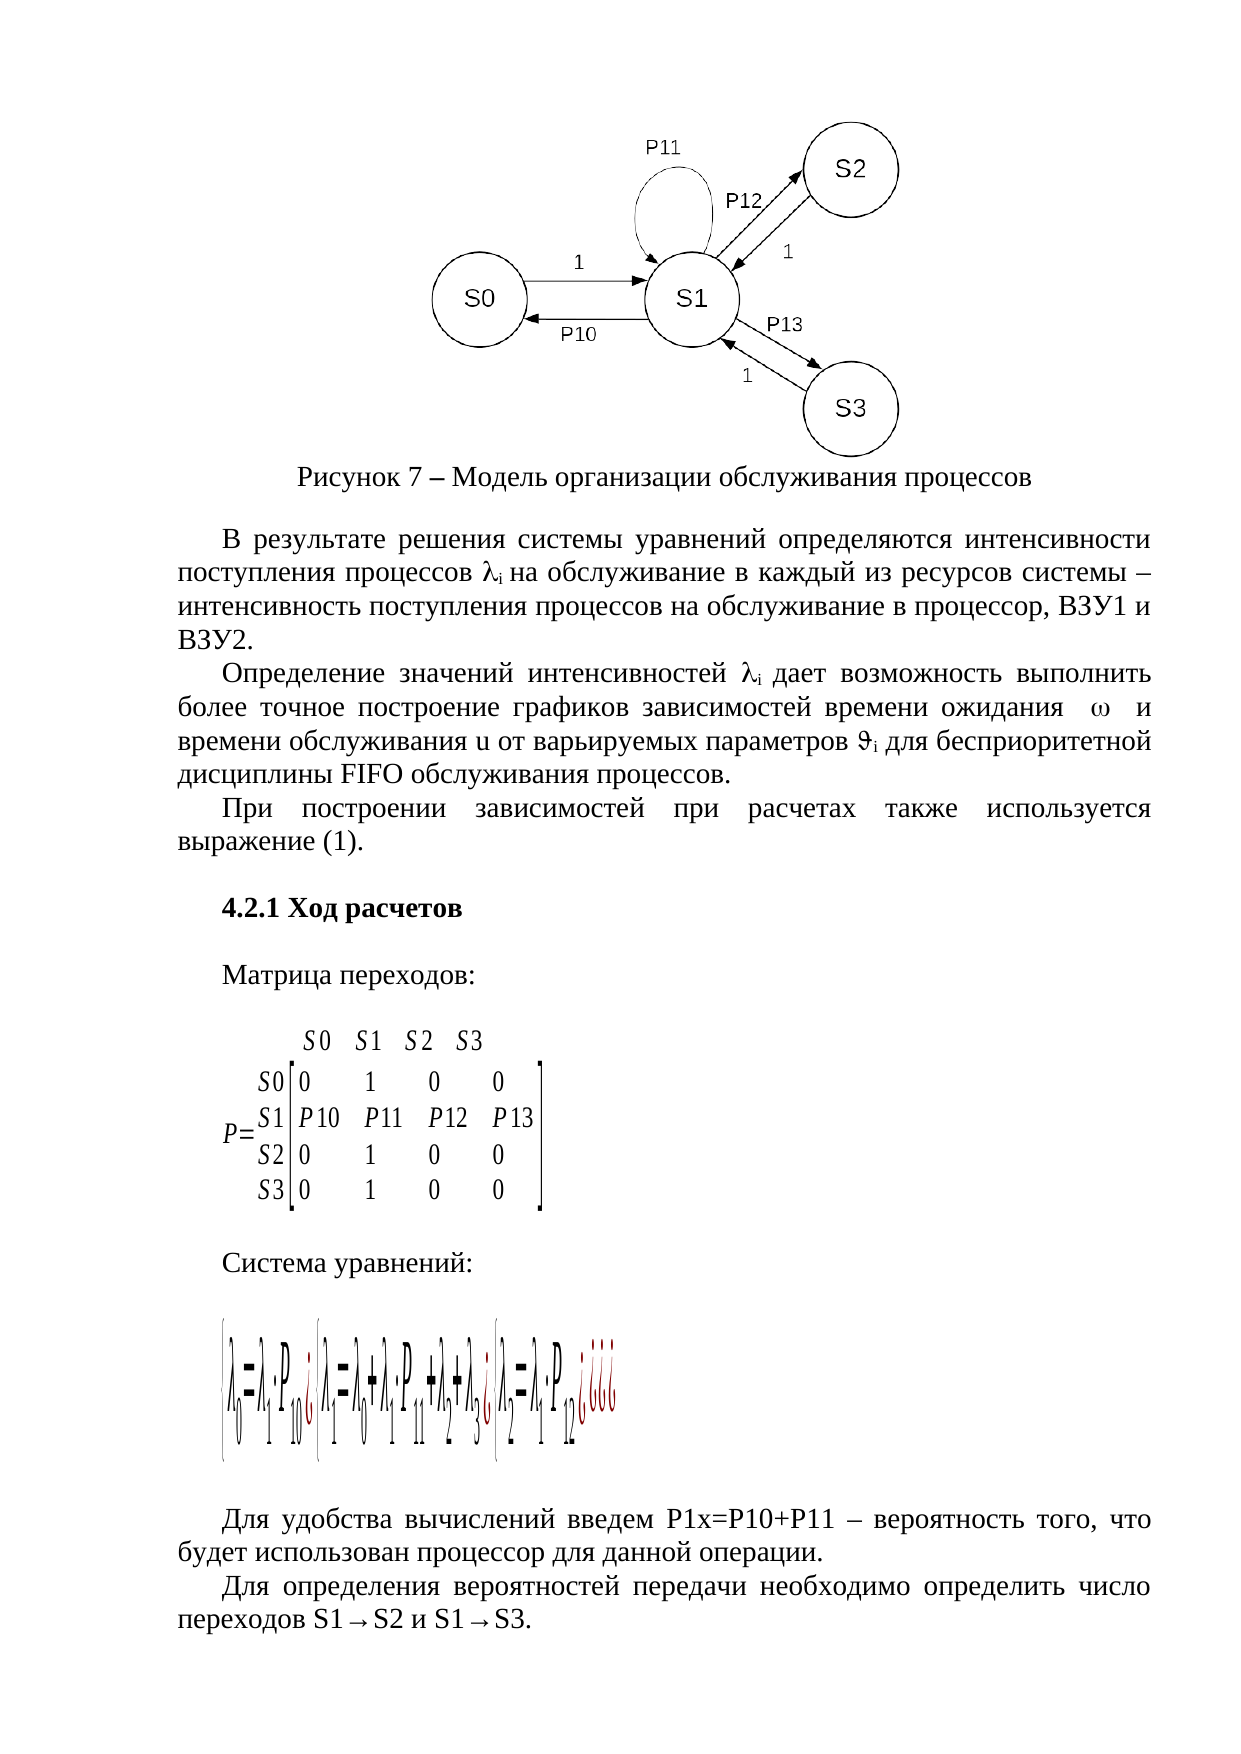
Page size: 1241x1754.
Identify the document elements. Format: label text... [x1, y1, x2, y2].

text Определение значений интенсивностей i дает возможность выполнить более точное построение графиков зависимостей времени ожидания и времени обслуживания u от варьируемых параметров i для бесприоритетной дисциплины FIFO обслуживания процессов. [177, 655, 1152, 790]
text В результате решения системы уравнений определяются интенсивности поступления процессов i на обслуживание в каждый из ресурсов системы – интенсивность поступления процессов на обслуживание в процессор, ВЗУ1 и ВЗУ2. [177, 521, 1152, 655]
text Система уравнений: [177, 1246, 1152, 1279]
text Матрица переходов: [177, 957, 1152, 991]
text Рисунок 7 – Модель организации обслуживания процессов [177, 459, 1152, 492]
text При построении зависимостей при расчетах также используется выражение (1). [177, 790, 1152, 857]
text Для определения вероятностей передачи необходимо определить число переходов S1→S2 и S1→S3. [177, 1568, 1152, 1635]
text 4.2.1 Ход расчетов [177, 890, 1152, 924]
text Для удобства вычислений введем P1x=P10+P11 – вероятность того, что будет использован процессор для данной операции. [177, 1501, 1152, 1568]
